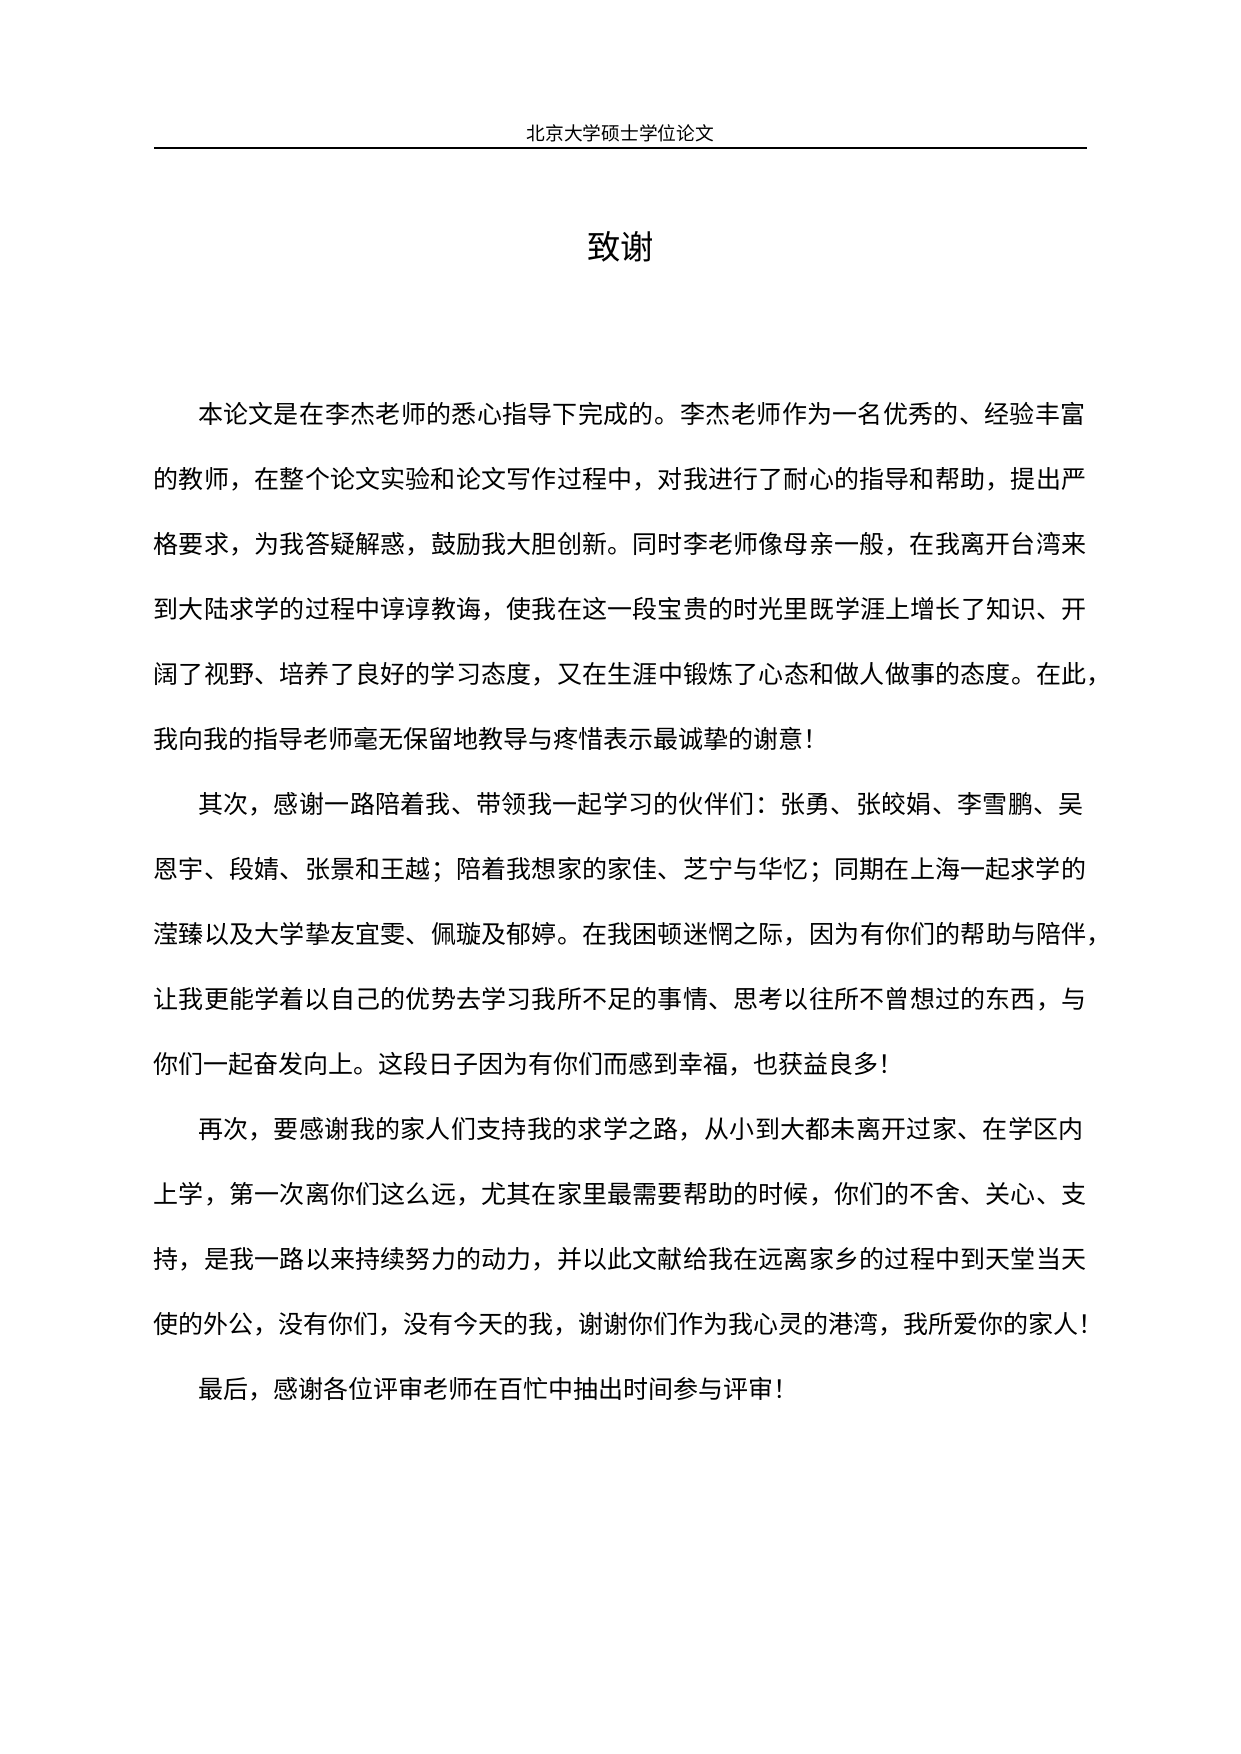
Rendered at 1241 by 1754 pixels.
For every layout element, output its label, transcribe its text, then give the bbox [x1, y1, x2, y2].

subtitle 致谢 [153, 213, 1087, 278]
text 最后，感谢各位评审老师在百忙中抽出时间参与评审！ [153, 1355, 1087, 1420]
text 再次，要感谢我的家人们支持我的求学之路，从小到大都未离开过家、在学区内上学，第一次离你们这么远，尤其在家里最需要帮助的时候，你们的不舍、关心、支持，是我一路以来持续努力的动力，并以此文献给我在远离家乡的过程中到天堂当天使的外公，没有你们，没有今天的我，谢谢你们作为我心灵的港湾，我所爱你的家人！ [153, 1095, 1087, 1355]
text 本论文是在李杰老师的悉心指导下完成的。李杰老师作为一名优秀的、经验丰富的教师，在整个论文实验和论文写作过程中，对我进行了耐心的指导和帮助，提出严格要求，为我答疑解惑，鼓励我大胆创新。同时李老师像母亲一般，在我离开台湾来到大陆求学的过程中谆谆教诲，使我在这一段宝贵的时光里既学涯上增长了知识、开阔了视野、培养了良好的学习态度，又在生涯中锻炼了心态和做人做事的态度。在此，我向我的指导老师毫无保留地教导与疼惜表示最诚挚的谢意！ [153, 380, 1087, 770]
text 其次，感谢一路陪着我、带领我一起学习的伙伴们：张勇、张皎娟、李雪鹏、吴恩宇、段婧、张景和王越；陪着我想家的家佳、芝宁与华忆；同期在上海一起求学的滢臻以及大学挚友宜雯、佩璇及郁婷。在我困顿迷惘之际，因为有你们的帮助与陪伴，让我更能学着以自己的优势去学习我所不足的事情、思考以往所不曾想过的东西，与你们一起奋发向上。这段日子因为有你们而感到幸福，也获益良多！ [153, 770, 1087, 1095]
